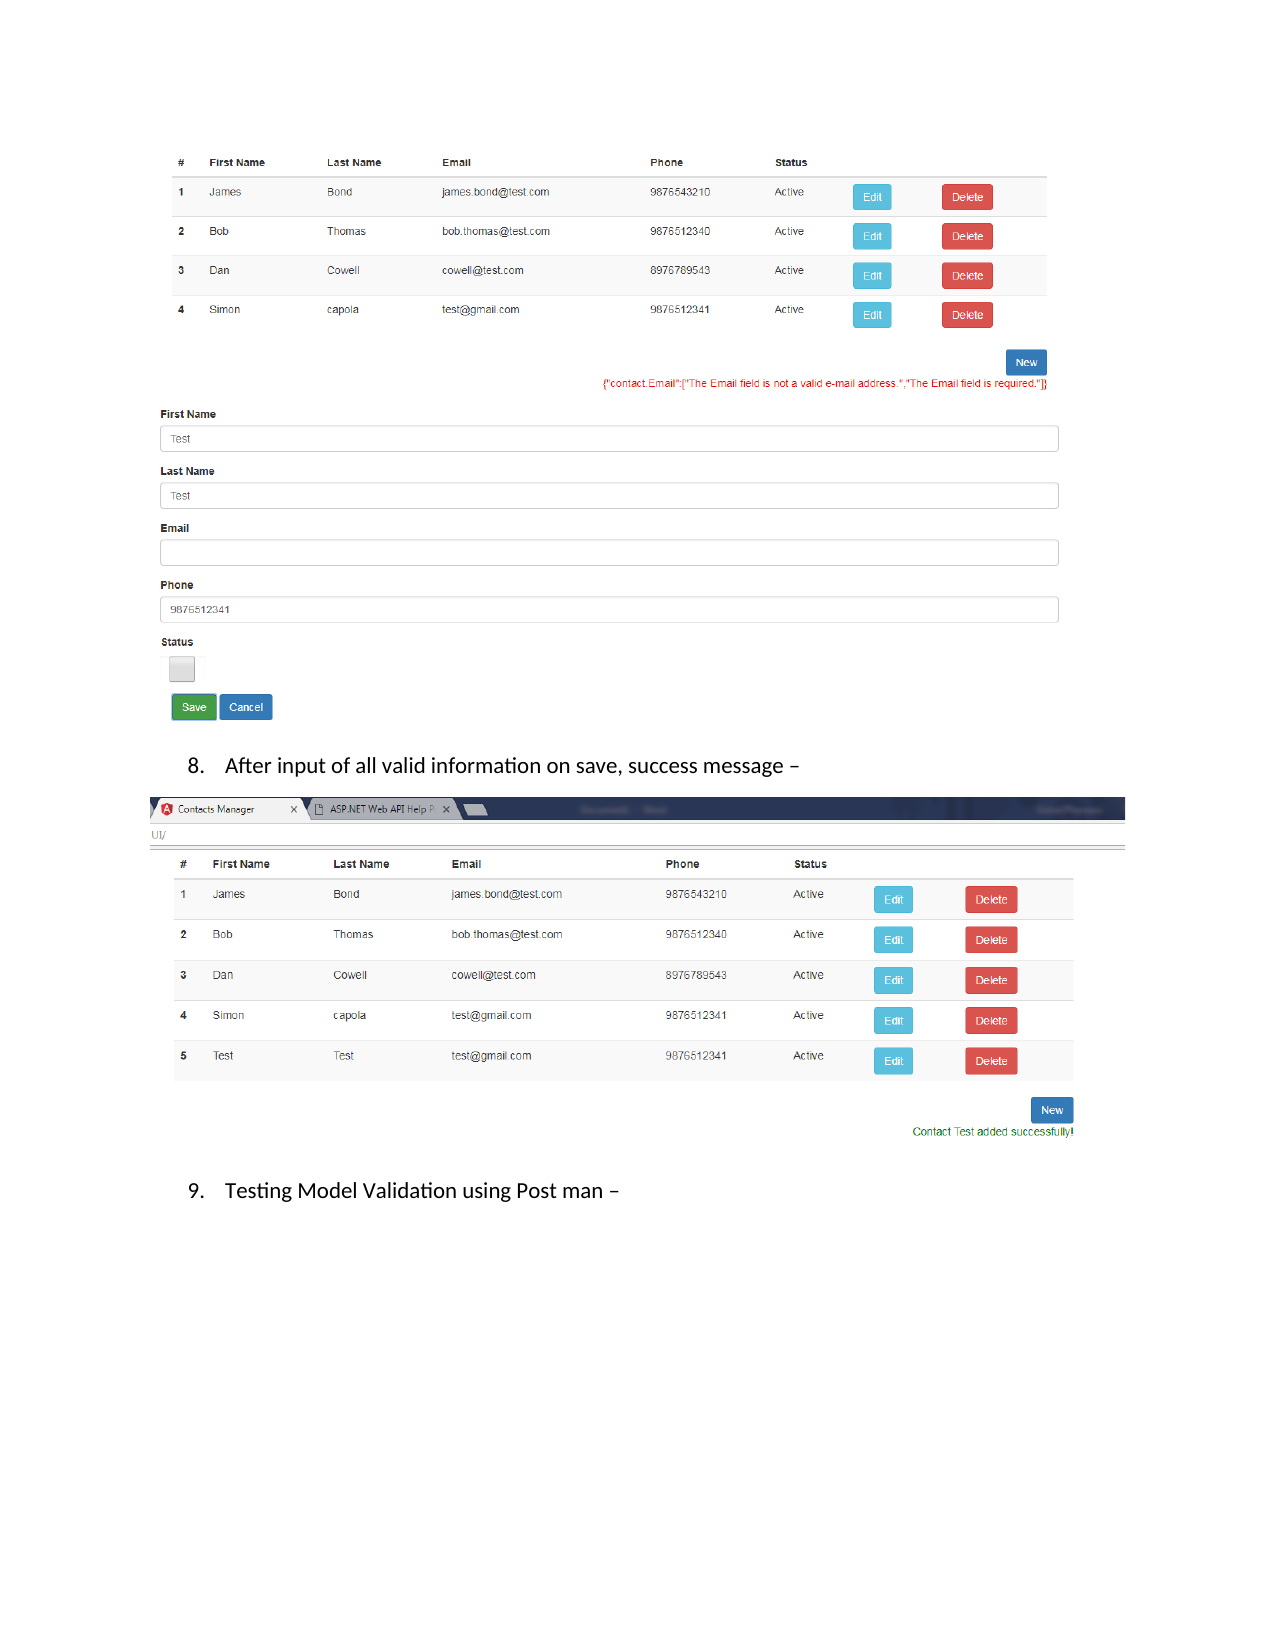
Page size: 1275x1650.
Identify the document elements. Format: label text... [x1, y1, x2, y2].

picture [150, 797, 1125, 1158]
list Testing Model Validation using Post man – [187, 1176, 1125, 1204]
list After input of all valid information on save, success message – [187, 751, 1125, 779]
picture [150, 150, 1125, 733]
